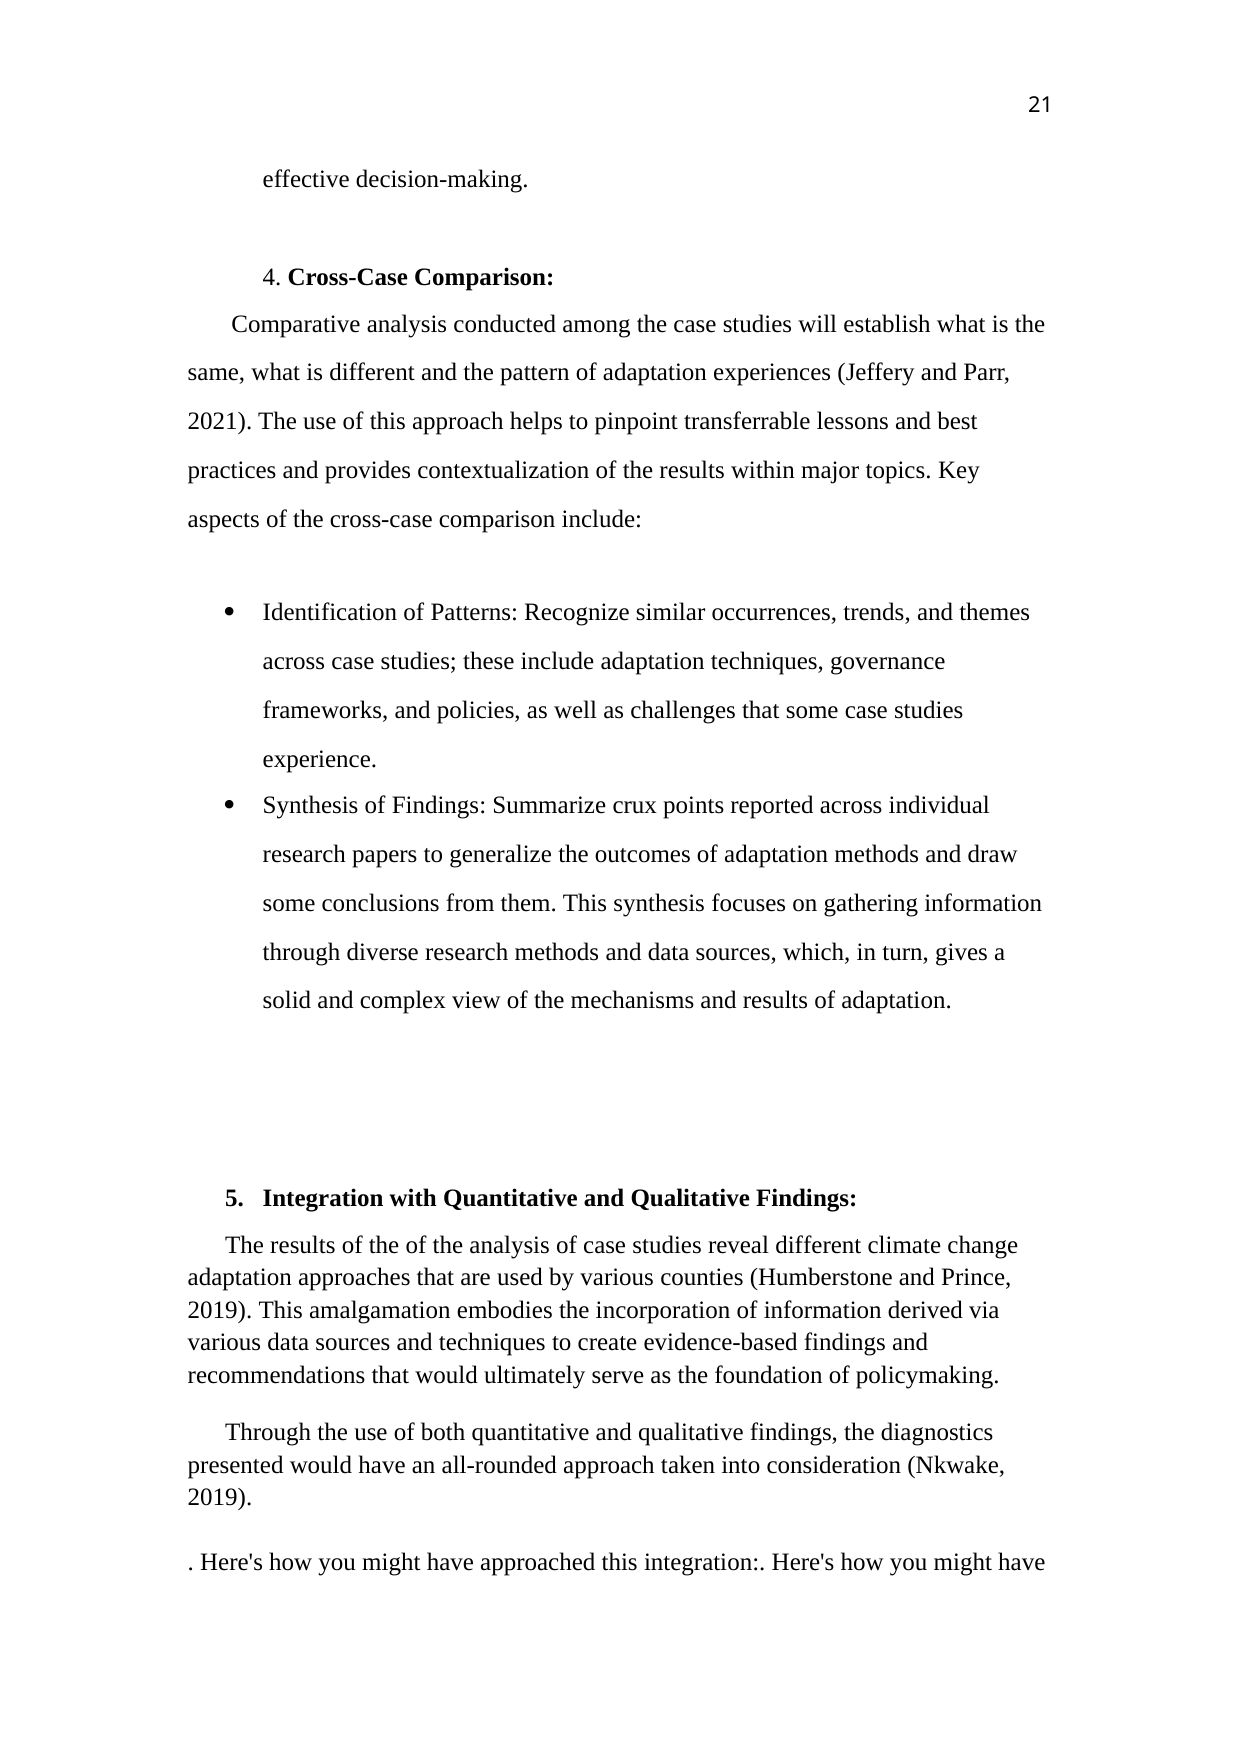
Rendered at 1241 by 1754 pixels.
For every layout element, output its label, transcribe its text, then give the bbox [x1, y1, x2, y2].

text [187, 1415, 1053, 1578]
list Synthesis of Findings: Summarize crux points reported across individual research papers to generalize the outcomes of adaptation methods and draw some conclusions from them. This synthesis focuses on gathering information through diverse research methods and data sources, which, in turn, gives a solid and complex view of the mechanisms and results of adaptation. [225, 789, 1053, 1114]
subtitle Integration with Quantitative and Qualitative Findings: [225, 1181, 1053, 1213]
text The results of the of the analysis of case studies reveal different climate change adaptation approaches that are used by various counties (Humberstone and Prince, 2019). This amalgamation embodies the incorporation of information derived via various data sources and techniques to create evidence-based findings and recommendations that would ultimately serve as the foundation of policymaking. [187, 1228, 1053, 1390]
list Identification of Patterns: Recognize similar occurrences, trends, and themes across case studies; these include adaptation techniques, governance frameworks, and policies, as well as challenges that some case studies experience. [225, 596, 1053, 774]
subtitle 4. Cross-Case Comparison: [262, 260, 1053, 292]
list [225, 162, 1053, 194]
text Comparative analysis conducted among the case studies will establish what is the same, what is different and the pattern of adaptation experiences (Jeffery and Parr, 2021). The use of this approach helps to pinpoint transferrable lessons and best practices and provides contextualization of the results within major topics. Key aspects of the cross-case comparison include: [187, 307, 1053, 534]
